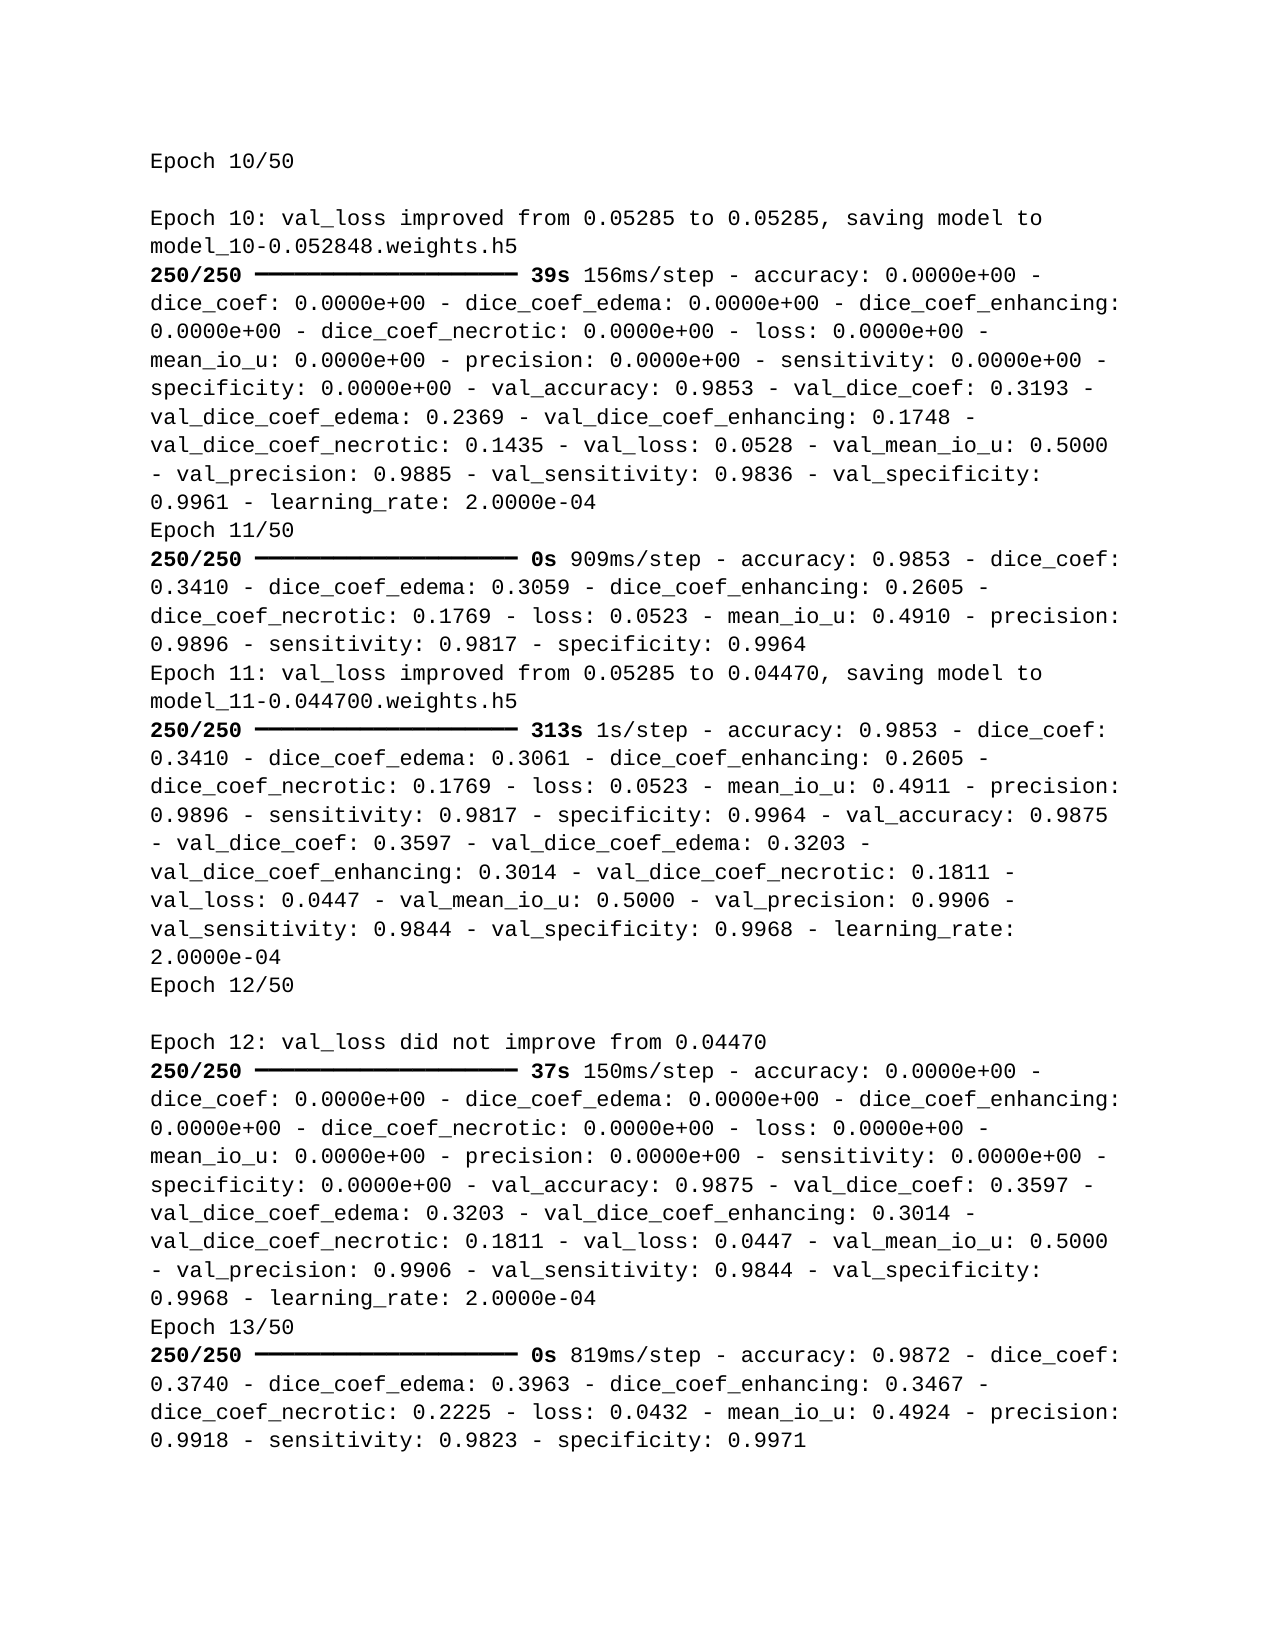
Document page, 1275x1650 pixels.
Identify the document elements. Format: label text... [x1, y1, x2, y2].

text 250/250 ━━━━━━━━━━━━━━━━━━━━ 39s 156ms/step - accuracy: 0.0000e+00 - dice_coef: 0.0000e+00 - dice_coef_edema: 0.0000e+00 - dice_coef_enhancing: 0.0000e+00 - dice_coef_necrotic: 0.0000e+00 - loss: 0.0000e+00 - mean_io_u: 0.0000e+00 - precision: 0.0000e+00 - sensitivity: 0.0000e+00 - specificity: 0.0000e+00 - val_accuracy: 0.9853 - val_dice_coef: 0.3193 - val_dice_coef_edema: 0.2369 - val_dice_coef_enhancing: 0.1748 - val_dice_coef_necrotic: 0.1435 - val_loss: 0.0528 - val_mean_io_u: 0.5000 - val_precision: 0.9885 - val_sensitivity: 0.9836 - val_specificity: 0.9961 - learning_rate: 2.0000e-04 [150, 264, 1125, 516]
text 250/250 ━━━━━━━━━━━━━━━━━━━━ 313s 1s/step - accuracy: 0.9853 - dice_coef: 0.3410 - dice_coef_edema: 0.3061 - dice_coef_enhancing: 0.2605 - dice_coef_necrotic: 0.1769 - loss: 0.0523 - mean_io_u: 0.4911 - precision: 0.9896 - sensitivity: 0.9817 - specificity: 0.9964 - val_accuracy: 0.9875 - val_dice_coef: 0.3597 - val_dice_coef_edema: 0.3203 - val_dice_coef_enhancing: 0.3014 - val_dice_coef_necrotic: 0.1811 - val_loss: 0.0447 - val_mean_io_u: 0.5000 - val_precision: 0.9906 - val_sensitivity: 0.9844 - val_specificity: 0.9968 - learning_rate: 2.0000e-04 [150, 719, 1125, 971]
text 250/250 ━━━━━━━━━━━━━━━━━━━━ 0s 909ms/step - accuracy: 0.9853 - dice_coef: 0.3410 - dice_coef_edema: 0.3059 - dice_coef_enhancing: 0.2605 - dice_coef_necrotic: 0.1769 - loss: 0.0523 - mean_io_u: 0.4910 - precision: 0.9896 - sensitivity: 0.9817 - specificity: 0.9964 [150, 548, 1125, 658]
text Epoch 12: val_loss did not improve from 0.04470 [150, 1032, 1125, 1056]
text Epoch 11: val_loss improved from 0.05285 to 0.04470, saving model to model_11-0.044700.weights.h5 [150, 662, 1125, 715]
text Epoch 10/50 [150, 150, 1125, 175]
text Epoch 10: val_loss improved from 0.05285 to 0.05285, saving model to model_10-0.052848.weights.h5 [150, 207, 1125, 260]
text 250/250 ━━━━━━━━━━━━━━━━━━━━ 37s 150ms/step - accuracy: 0.0000e+00 - dice_coef: 0.0000e+00 - dice_coef_edema: 0.0000e+00 - dice_coef_enhancing: 0.0000e+00 - dice_coef_necrotic: 0.0000e+00 - loss: 0.0000e+00 - mean_io_u: 0.0000e+00 - precision: 0.0000e+00 - sensitivity: 0.0000e+00 - specificity: 0.0000e+00 - val_accuracy: 0.9875 - val_dice_coef: 0.3597 - val_dice_coef_edema: 0.3203 - val_dice_coef_enhancing: 0.3014 - val_dice_coef_necrotic: 0.1811 - val_loss: 0.0447 - val_mean_io_u: 0.5000 - val_precision: 0.9906 - val_sensitivity: 0.9844 - val_specificity: 0.9968 - learning_rate: 2.0000e-04 [150, 1060, 1125, 1312]
text Epoch 12/50 [150, 975, 1125, 999]
text Epoch 13/50 [150, 1316, 1125, 1341]
text Epoch 11/50 [150, 520, 1125, 544]
text 250/250 ━━━━━━━━━━━━━━━━━━━━ 0s 819ms/step - accuracy: 0.9872 - dice_coef: 0.3740 - dice_coef_edema: 0.3963 - dice_coef_enhancing: 0.3467 - dice_coef_necrotic: 0.2225 - loss: 0.0432 - mean_io_u: 0.4924 - precision: 0.9918 - sensitivity: 0.9823 - specificity: 0.9971 [150, 1344, 1125, 1454]
